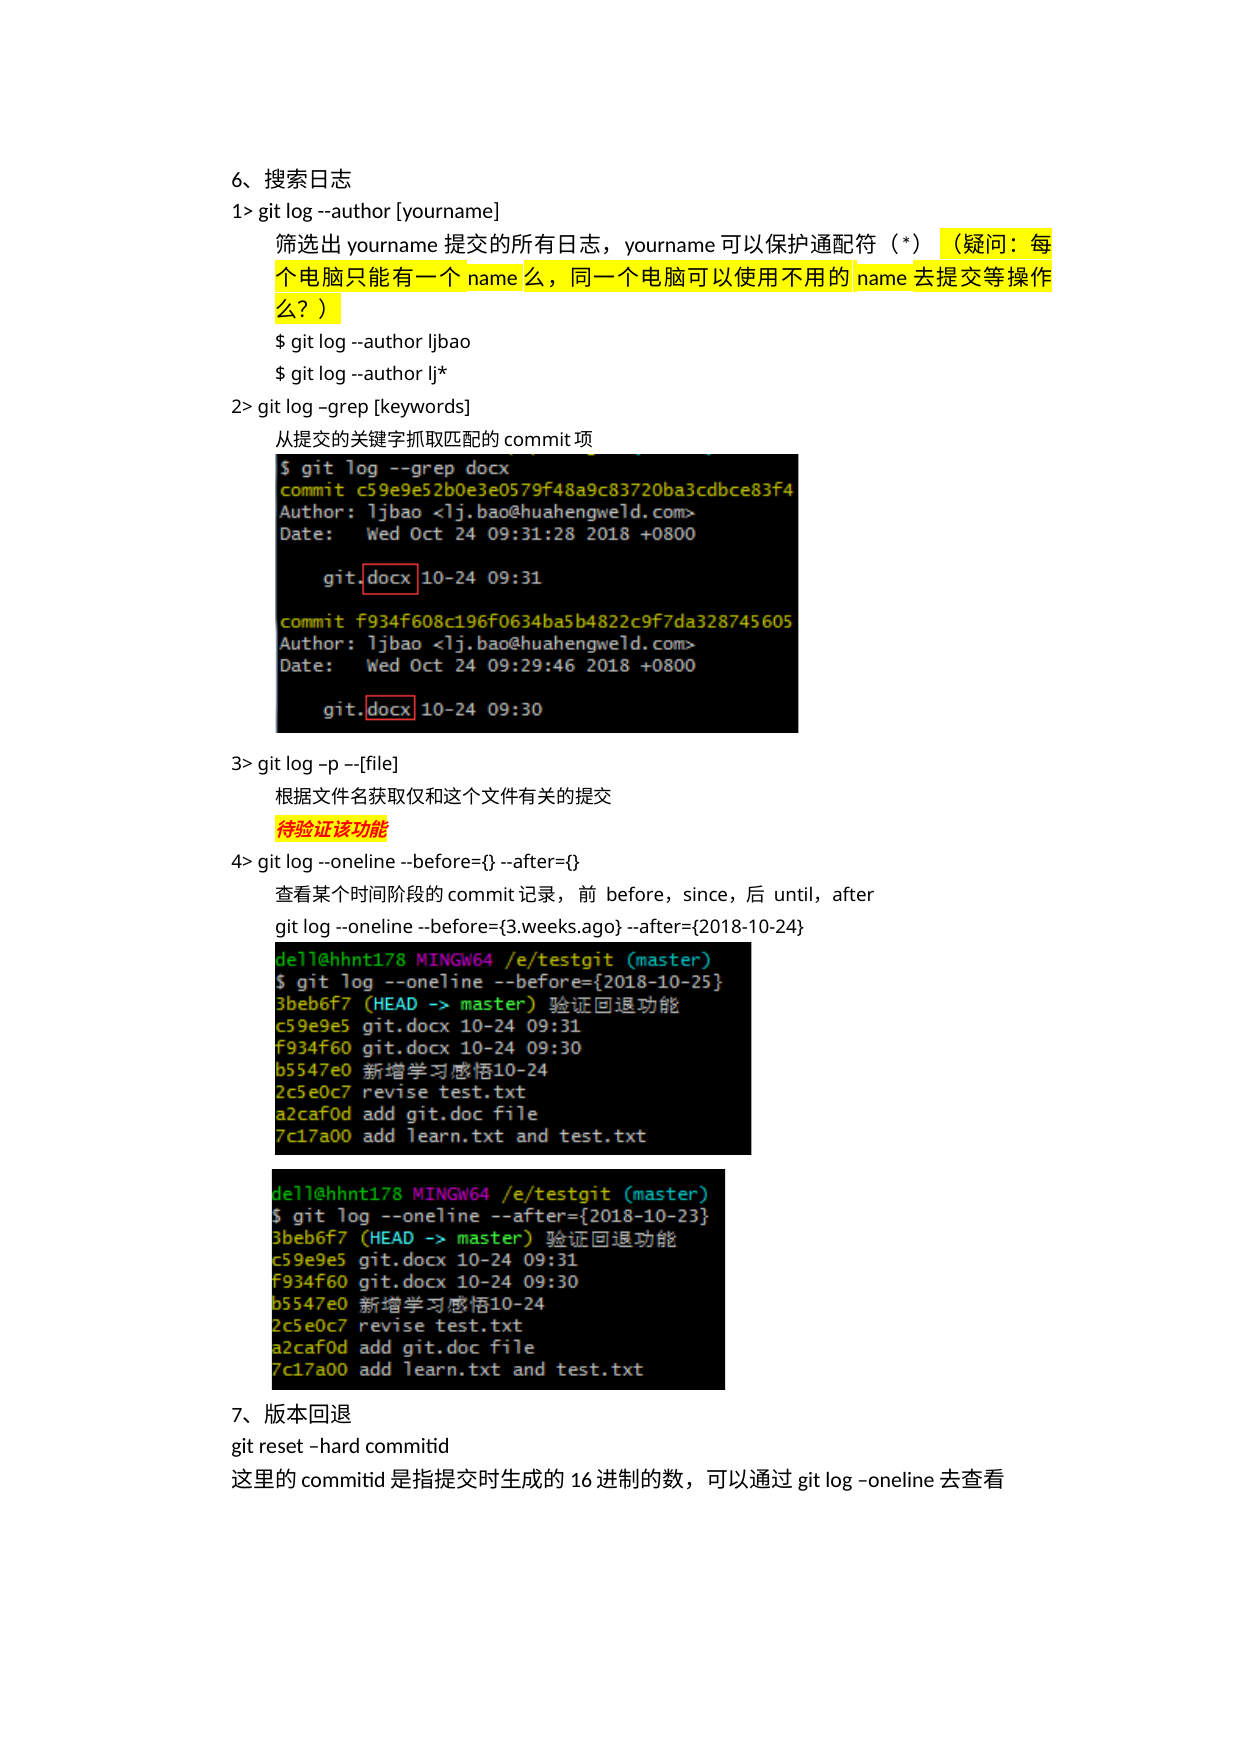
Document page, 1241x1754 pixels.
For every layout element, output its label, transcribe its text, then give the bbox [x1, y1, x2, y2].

text 根据文件名获取仅和这个文件有关的提交 [187, 779, 1053, 812]
text $ git log --author ljbao [231, 324, 1053, 357]
text 从提交的关键字抓取匹配的commit项 [187, 422, 1053, 454]
text 6、搜索日志 [231, 162, 1053, 194]
text 查看某个时间阶段的commit记录， 前 before，since，后 until，after [187, 877, 1053, 909]
text git log --oneline --before={3.weeks.ago} --after={2018-10-24} [187, 909, 1053, 942]
text 3> git log –p –-[file] [187, 747, 1053, 779]
text 1> git log --author [yourname] [231, 194, 1053, 227]
text 4> git log --oneline --before={} --after={} [187, 844, 1053, 877]
picture [275, 454, 799, 733]
text 待验证该功能 [187, 812, 1053, 844]
picture [275, 942, 752, 1155]
text $ git log --author lj* [231, 357, 1053, 389]
text 这里的commitid 是指提交时生成的16进制的数，可以通过git log –oneline 去查看 [231, 1462, 1053, 1494]
picture [271, 1169, 725, 1390]
text git reset –hard commitid [231, 1429, 1053, 1462]
text 7、版本回退 [231, 1397, 1053, 1429]
text 筛选出yourname 提交的所有日志，yourname可以保护通配符（*） （疑问：每个电脑只能有一个name么，同一个电脑可以使用不用的name去提交等操作么？） [275, 227, 1053, 324]
text 2> git log –grep [keywords] [187, 389, 1053, 422]
